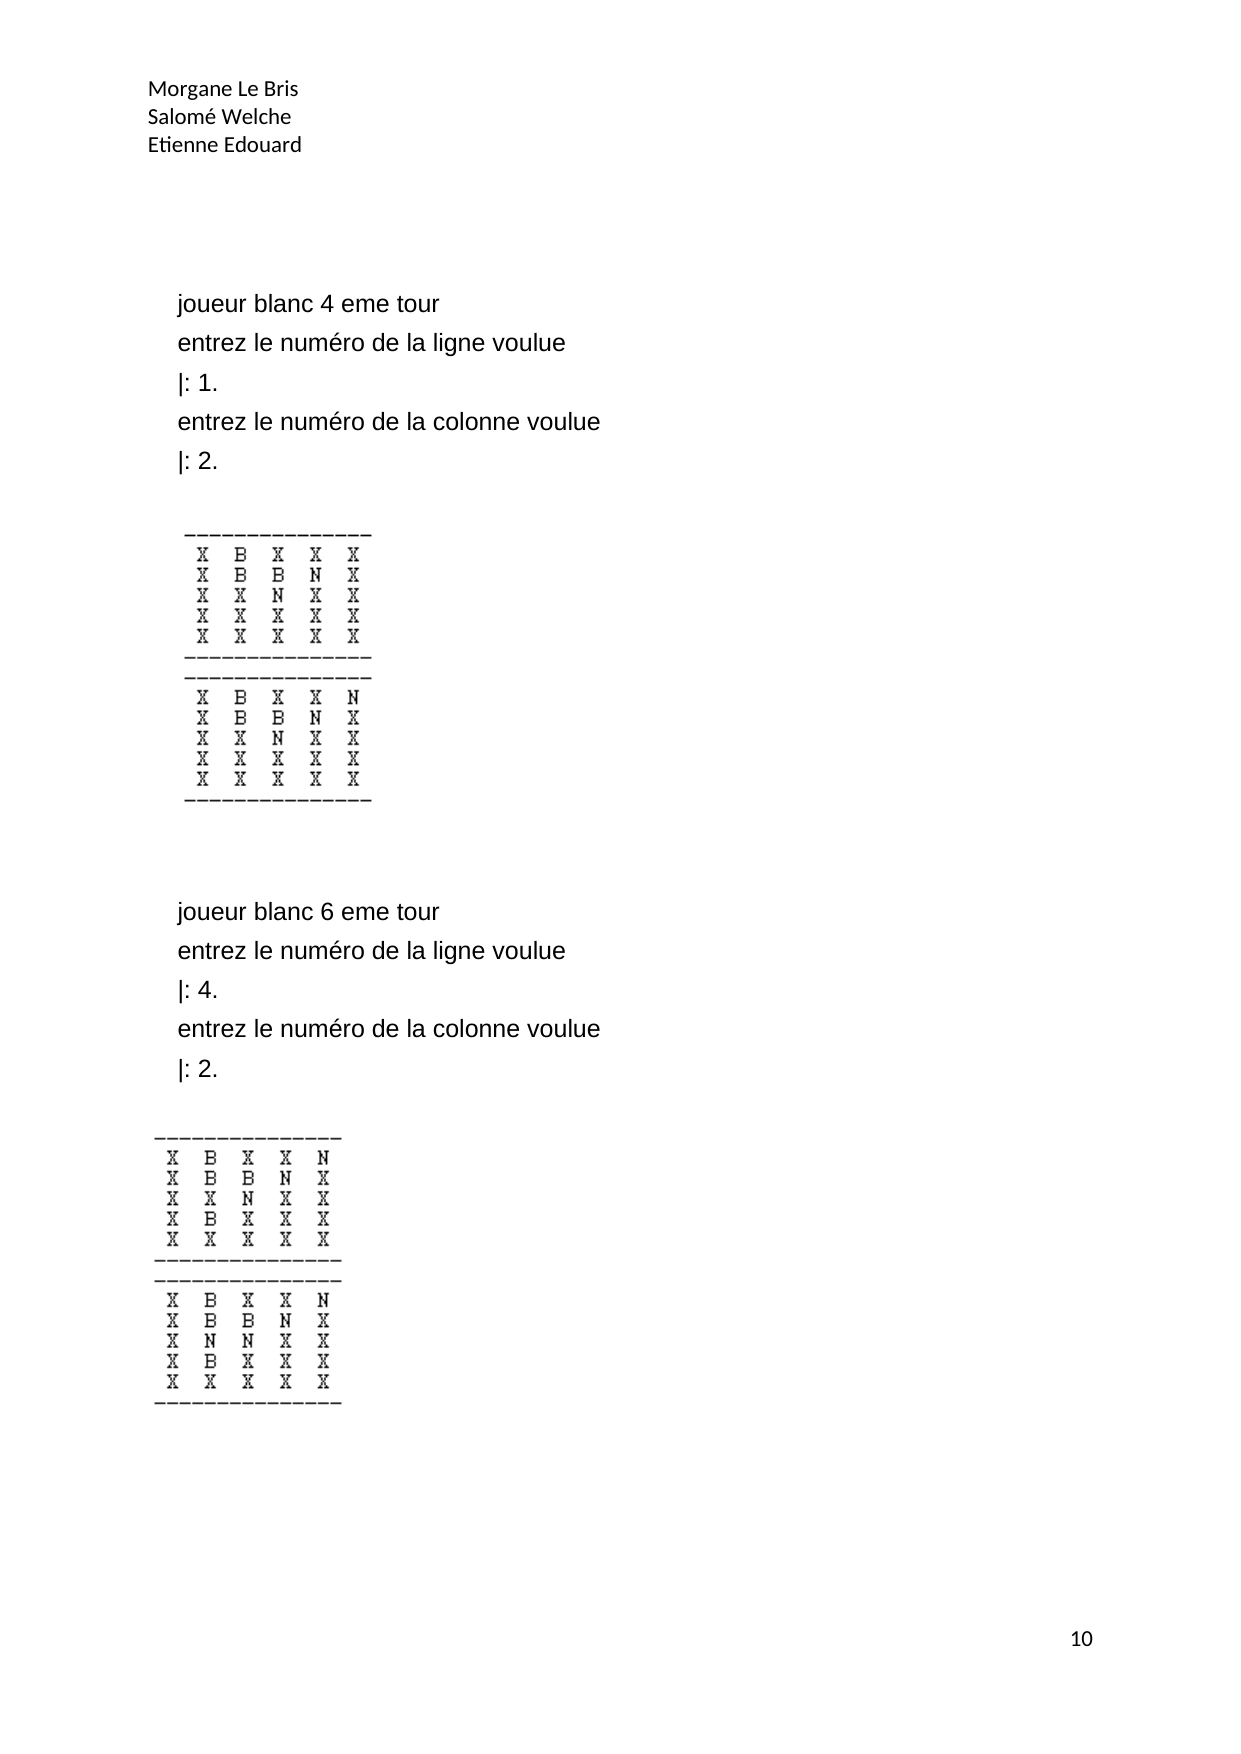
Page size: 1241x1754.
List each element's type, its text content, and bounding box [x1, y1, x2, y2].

text entrez le numéro de la colonne voulue [148, 407, 1093, 436]
text |: 4. [148, 975, 1093, 1004]
text joueur blanc 4 eme tour [148, 289, 1093, 318]
text entrez le numéro de la ligne voulue [148, 936, 1093, 964]
text entrez le numéro de la colonne voulue [148, 1014, 1093, 1043]
picture [147, 1132, 348, 1409]
text |: 1. [148, 368, 1093, 396]
text |: 2. [148, 446, 1093, 475]
text |: 2. [148, 1054, 1093, 1082]
text entrez le numéro de la ligne voulue [148, 328, 1093, 357]
picture [177, 524, 378, 808]
text joueur blanc 6 eme tour [148, 897, 1093, 925]
